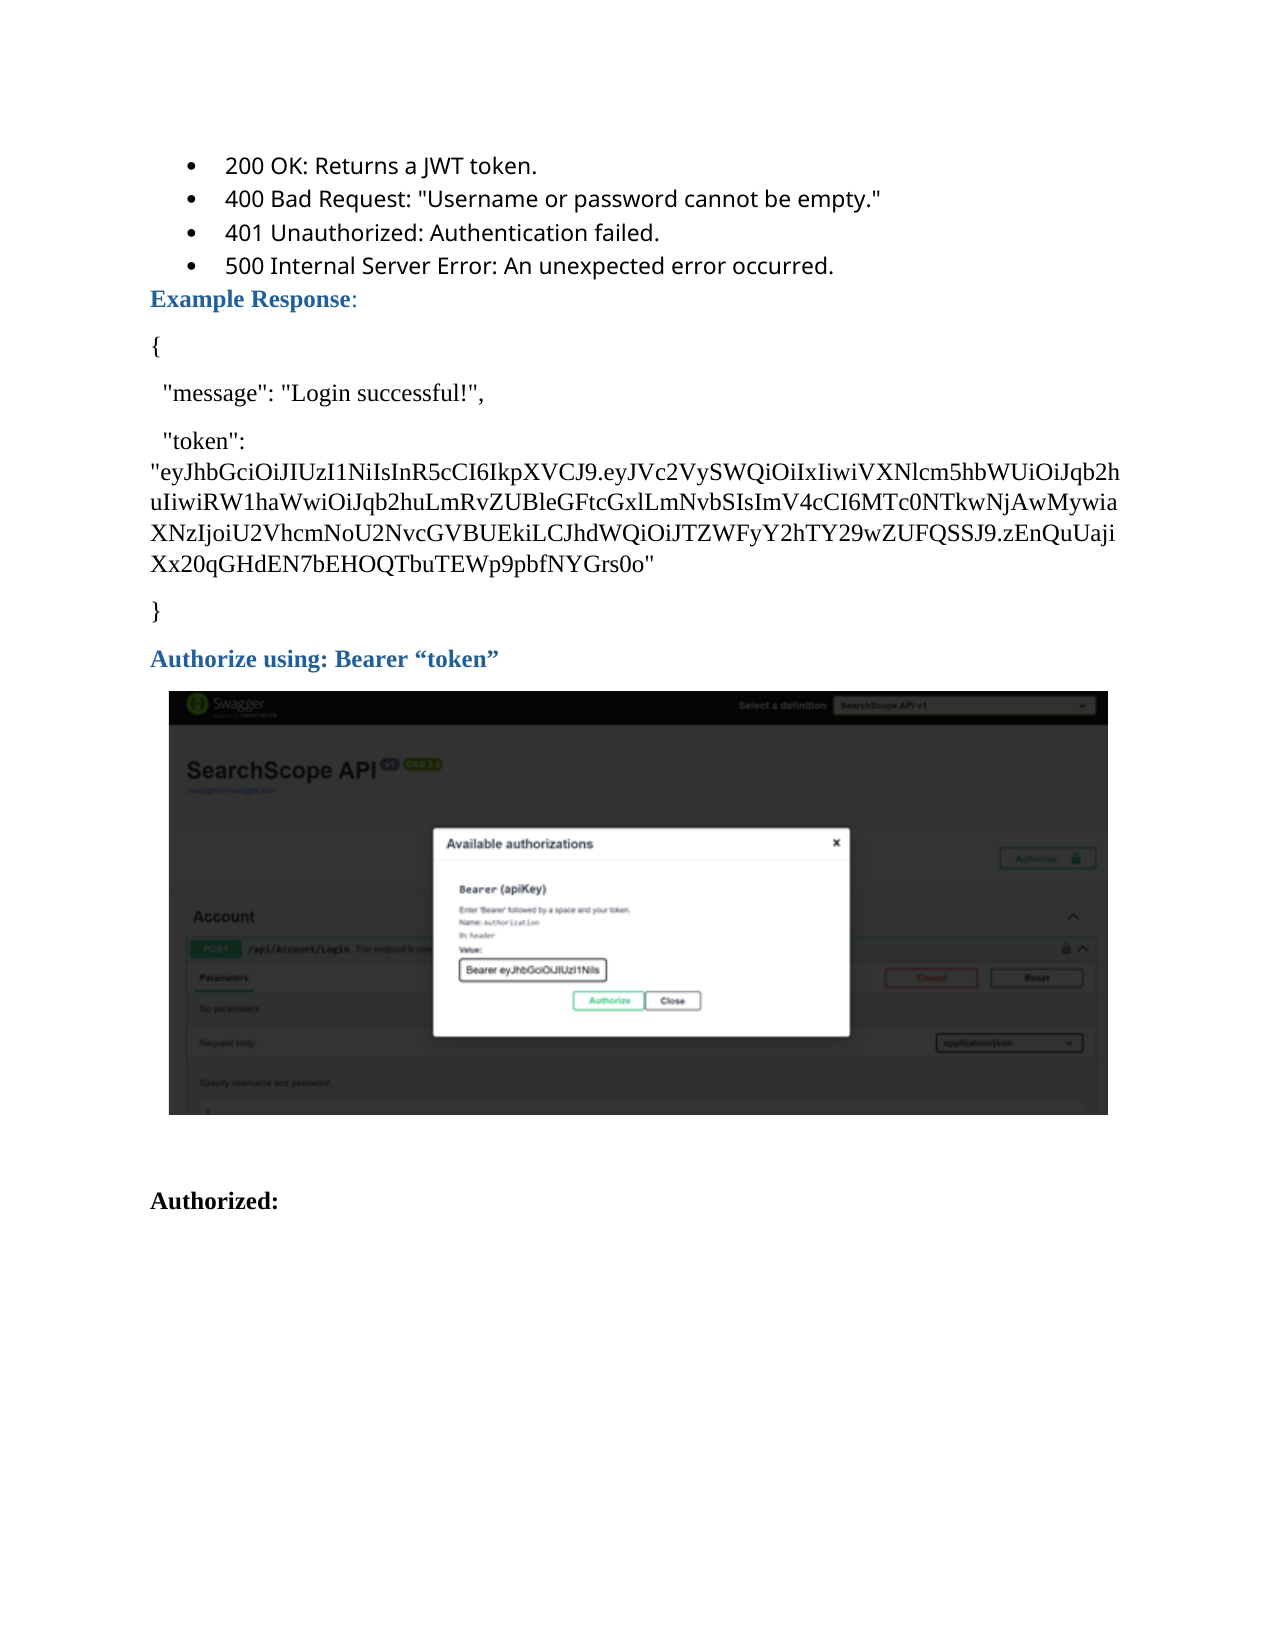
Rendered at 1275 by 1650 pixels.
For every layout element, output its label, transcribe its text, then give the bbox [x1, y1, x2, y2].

list 500 Internal Server Error: An unexpected error occurred. [187, 250, 1125, 282]
text Example Response: [150, 284, 1125, 312]
text Authorized: [150, 1186, 1125, 1215]
text "message": "Login successful!", [150, 378, 1125, 407]
list 400 Bad Request: "Username or password cannot be empty." [187, 183, 1125, 215]
list 401 Unauthorized: Authentication failed. [187, 217, 1125, 248]
text { [150, 331, 1125, 360]
text } [150, 596, 1125, 625]
text "token": "eyJhbGciOiJIUzI1NiIsInR5cCI6IkpXVCJ9.eyJVc2VySWQiOiIxIiwiVXNlcm5hbWUiOiJqb2huIiwiRW1haWwiOiJqb2huLmRvZUBleGFtcGxlLmNvbSIsImV4cCI6MTc0NTkwNjAwMywiaXNzIjoiU2VhcmNoU2NvcGVBUEkiLCJhdWQiOiJTZWFyY2hTY29wZUFQSSJ9.zEnQuUajiXx20qGHdEN7bEHOQTbuTEWp9pbfNYGrs0o" [150, 426, 1125, 578]
text Authorize using: Bearer “token” [150, 644, 1125, 672]
list 200 OK: Returns a JWT token. [187, 150, 1125, 181]
